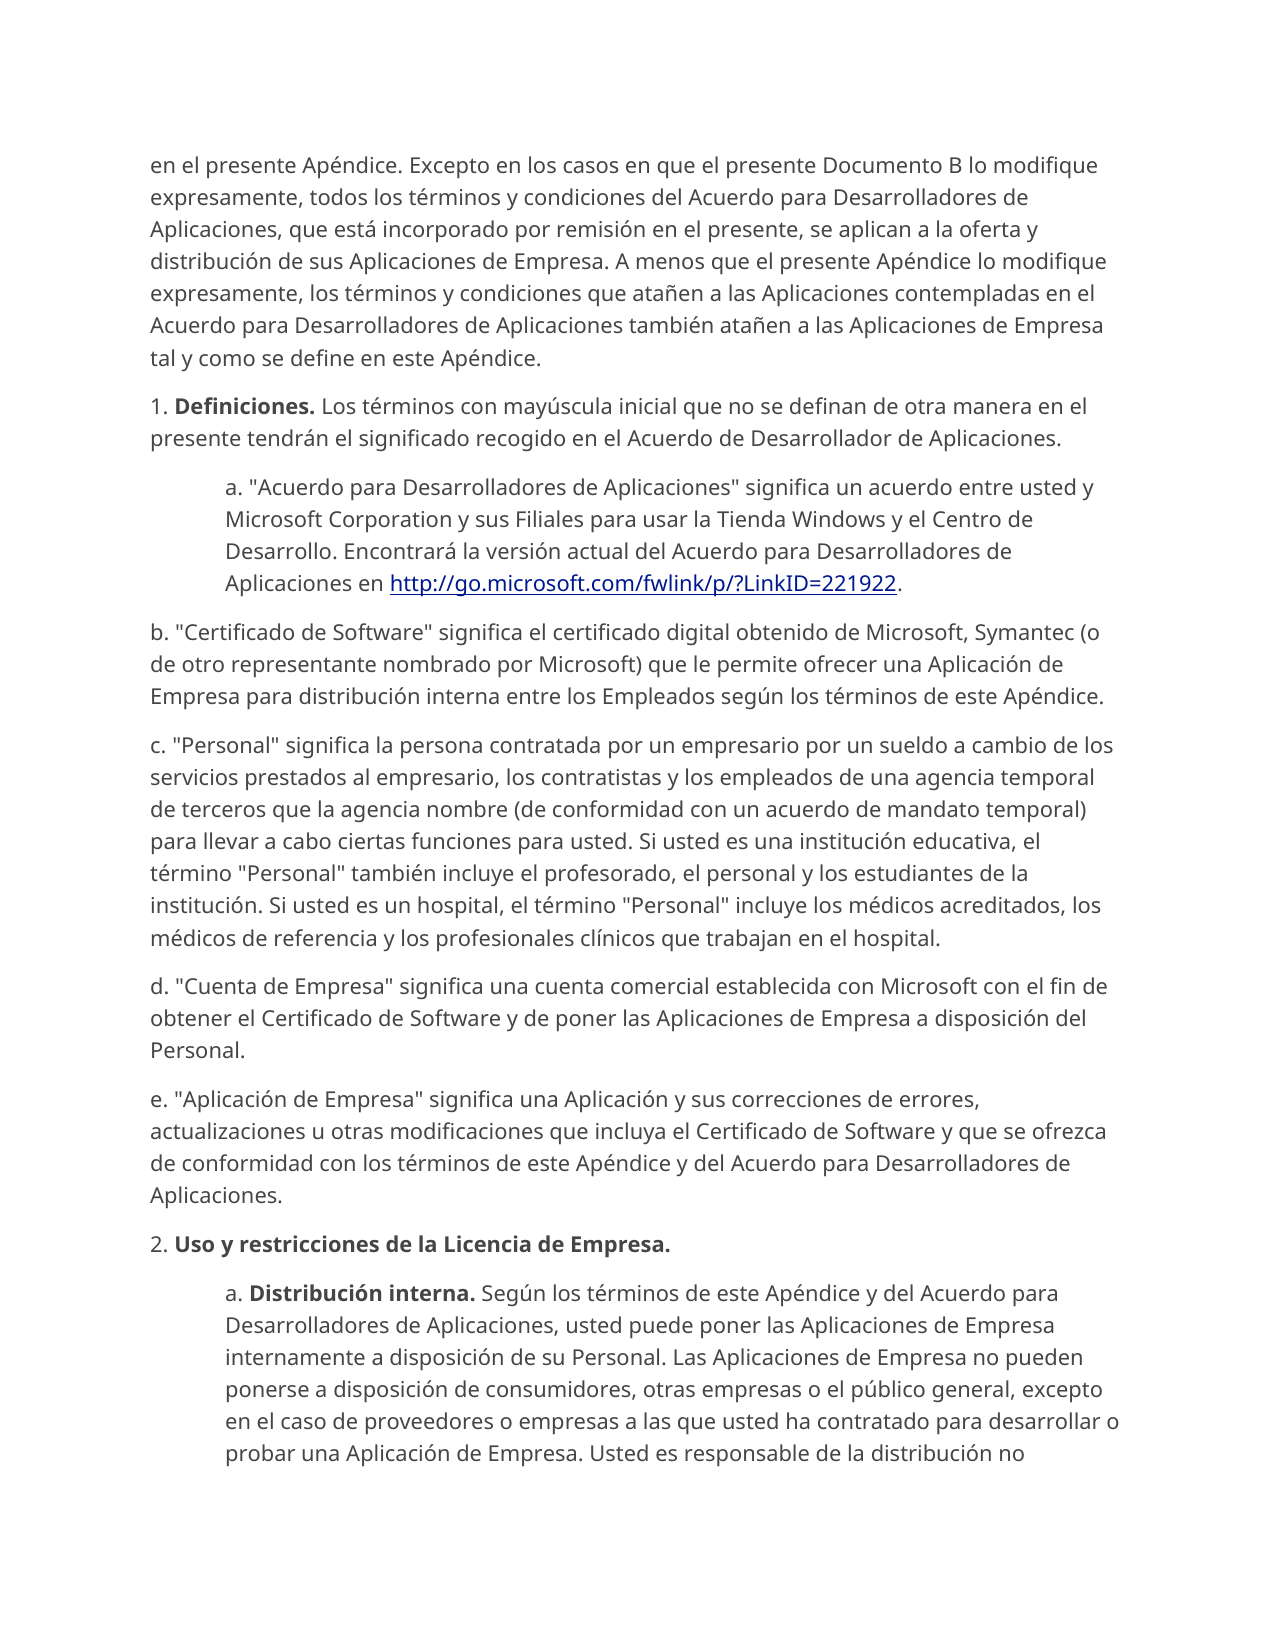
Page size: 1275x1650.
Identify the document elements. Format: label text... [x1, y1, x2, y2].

text a. "Acuerdo para Desarrolladores de Aplicaciones" significa un acuerdo entre usted y Microsoft Corporation y sus Filiales para usar la Tienda Windows y el Centro de Desarrollo. Encontrará la versión actual del Acuerdo para Desarrolladores de Aplicaciones en http://go.microsoft.com/fwlink/p/?LinkID=221922. [225, 472, 1125, 598]
text b. "Certificado de Software" significa el certificado digital obtenido de Microsoft, Symantec (o de otro representante nombrado por Microsoft) que le permite ofrecer una Aplicación de Empresa para distribución interna entre los Empleados según los términos de este Apéndice. [150, 617, 1125, 711]
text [225, 1278, 1125, 1468]
text d. "Cuenta de Empresa" significa una cuenta comercial establecida con Microsoft con el fin de obtener el Certificado de Software y de poner las Aplicaciones de Empresa a disposición del Personal. [150, 971, 1125, 1065]
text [150, 150, 1125, 372]
text e. "Aplicación de Empresa" significa una Aplicación y sus correcciones de errores, actualizaciones u otras modificaciones que incluya el Certificado de Software y que se ofrezca de conformidad con los términos de este Apéndice y del Acuerdo para Desarrolladores de Aplicaciones. [150, 1084, 1125, 1210]
text 2. Uso y restricciones de la Licencia de Empresa. [150, 1229, 1125, 1259]
text 1. Definiciones. Los términos con mayúscula inicial que no se definan de otra manera en el presente tendrán el significado recogido en el Acuerdo de Desarrollador de Aplicaciones. [150, 391, 1125, 453]
text c. "Personal" significa la persona contratada por un empresario por un sueldo a cambio de los servicios prestados al empresario, los contratistas y los empleados de una agencia temporal de terceros que la agencia nombre (de conformidad con un acuerdo de mandato temporal) para llevar a cabo ciertas funciones para usted. Si usted es una institución educativa, el término "Personal" también incluye el profesorado, el personal y los estudiantes de la institución. Si usted es un hospital, el término "Personal" incluye los médicos acreditados, los médicos de referencia y los profesionales clínicos que trabajan en el hospital. [150, 730, 1125, 952]
